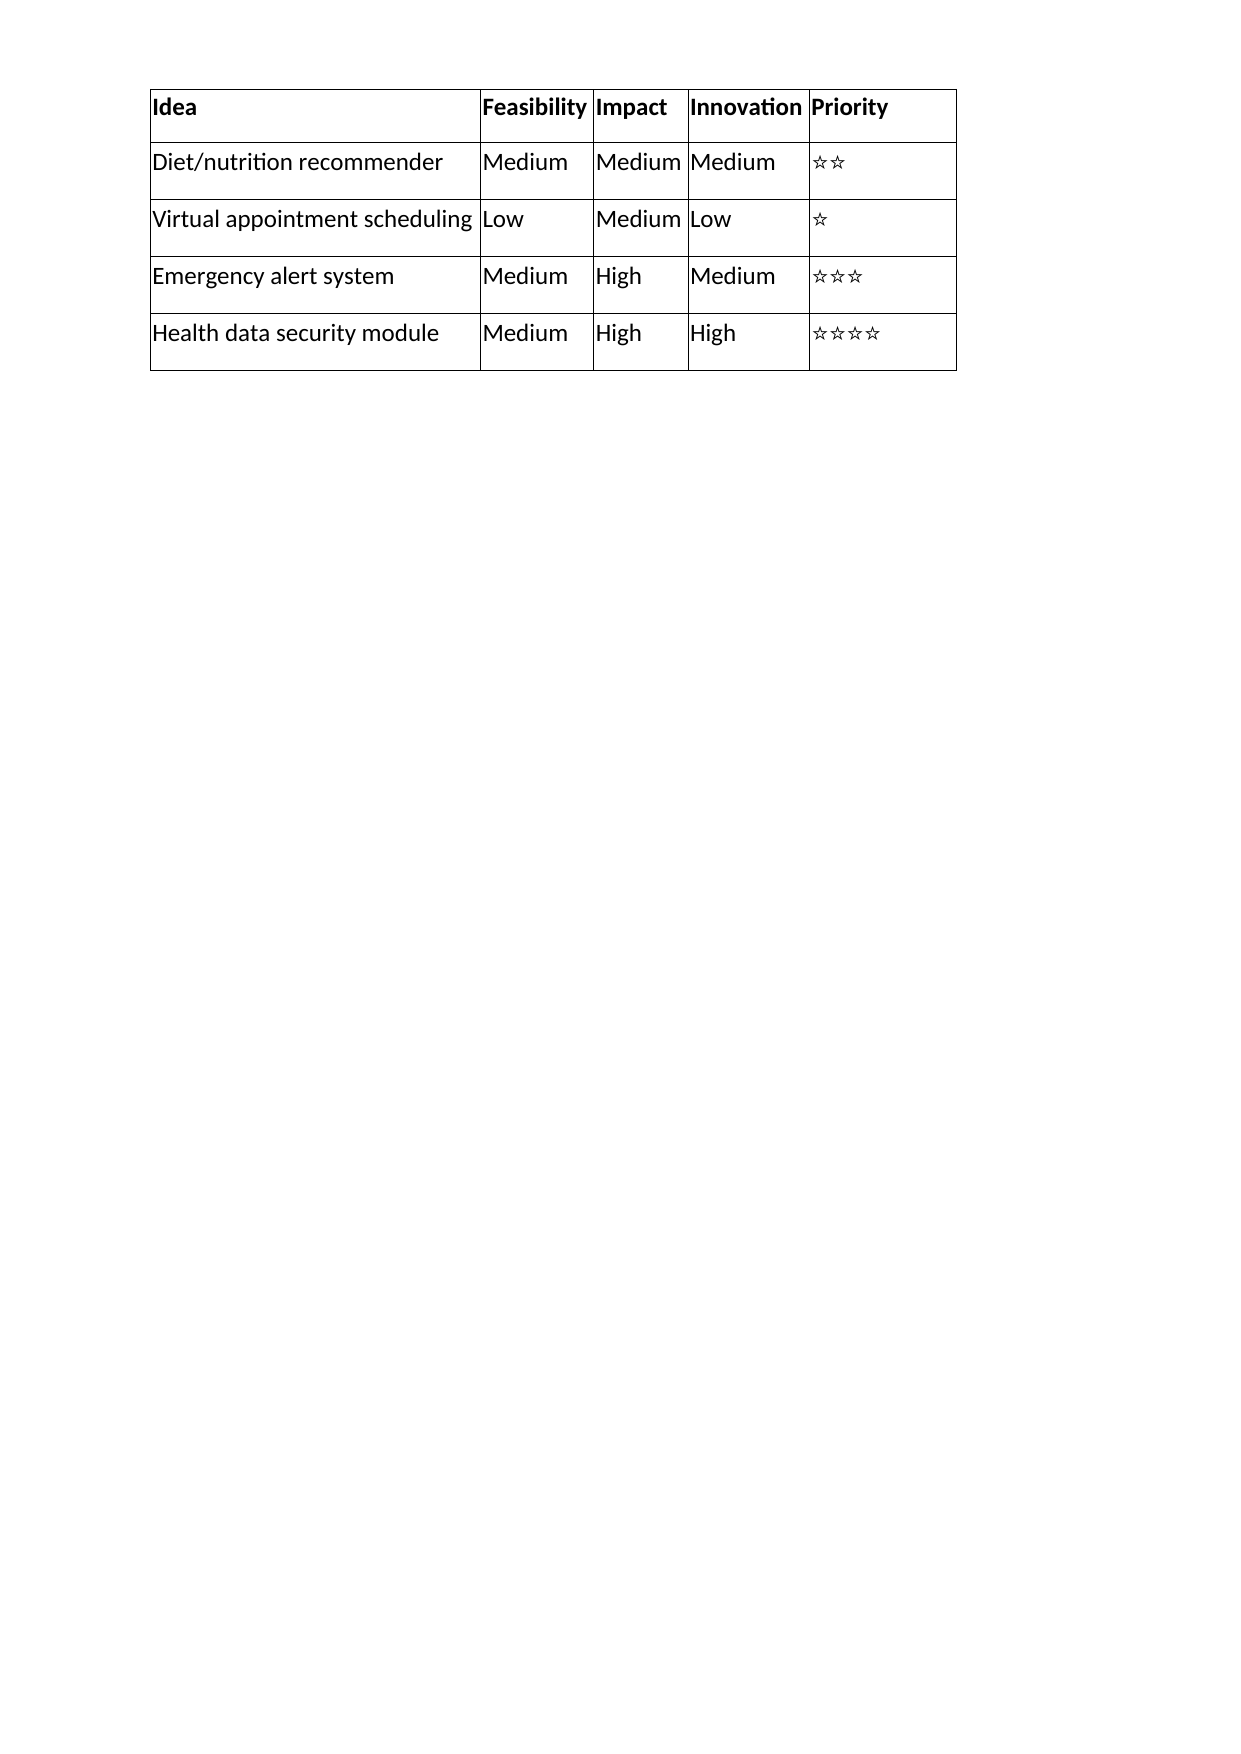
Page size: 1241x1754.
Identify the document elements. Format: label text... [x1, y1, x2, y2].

table_cell High [594, 257, 688, 313]
table_cell Medium [689, 257, 809, 313]
table_cell ⭐⭐⭐ [810, 257, 956, 313]
table_cell Diet/nutrition recommender [151, 143, 480, 199]
table_header Innovation [689, 90, 809, 142]
table_cell Virtual appointment scheduling [151, 200, 480, 256]
table_cell Medium [594, 143, 688, 199]
table_cell Medium [481, 314, 593, 370]
table_cell ⭐ [810, 200, 956, 256]
table_cell ⭐⭐ [810, 143, 956, 199]
table_cell Health data security module [151, 314, 480, 370]
table_header Idea [151, 90, 480, 142]
table_cell Medium [481, 257, 593, 313]
table_cell Medium [689, 143, 809, 199]
table_header Priority [810, 90, 956, 142]
table_header Impact [594, 90, 688, 142]
table_cell Low [689, 200, 809, 256]
table_cell Medium [481, 143, 593, 199]
table_cell Emergency alert system [151, 257, 480, 313]
table_cell Low [481, 200, 593, 256]
table_cell High [594, 314, 688, 370]
table_header Feasibility [481, 90, 593, 142]
table_cell High [689, 314, 809, 370]
table_cell Medium [594, 200, 688, 256]
table_cell ⭐⭐⭐⭐ [810, 314, 956, 370]
